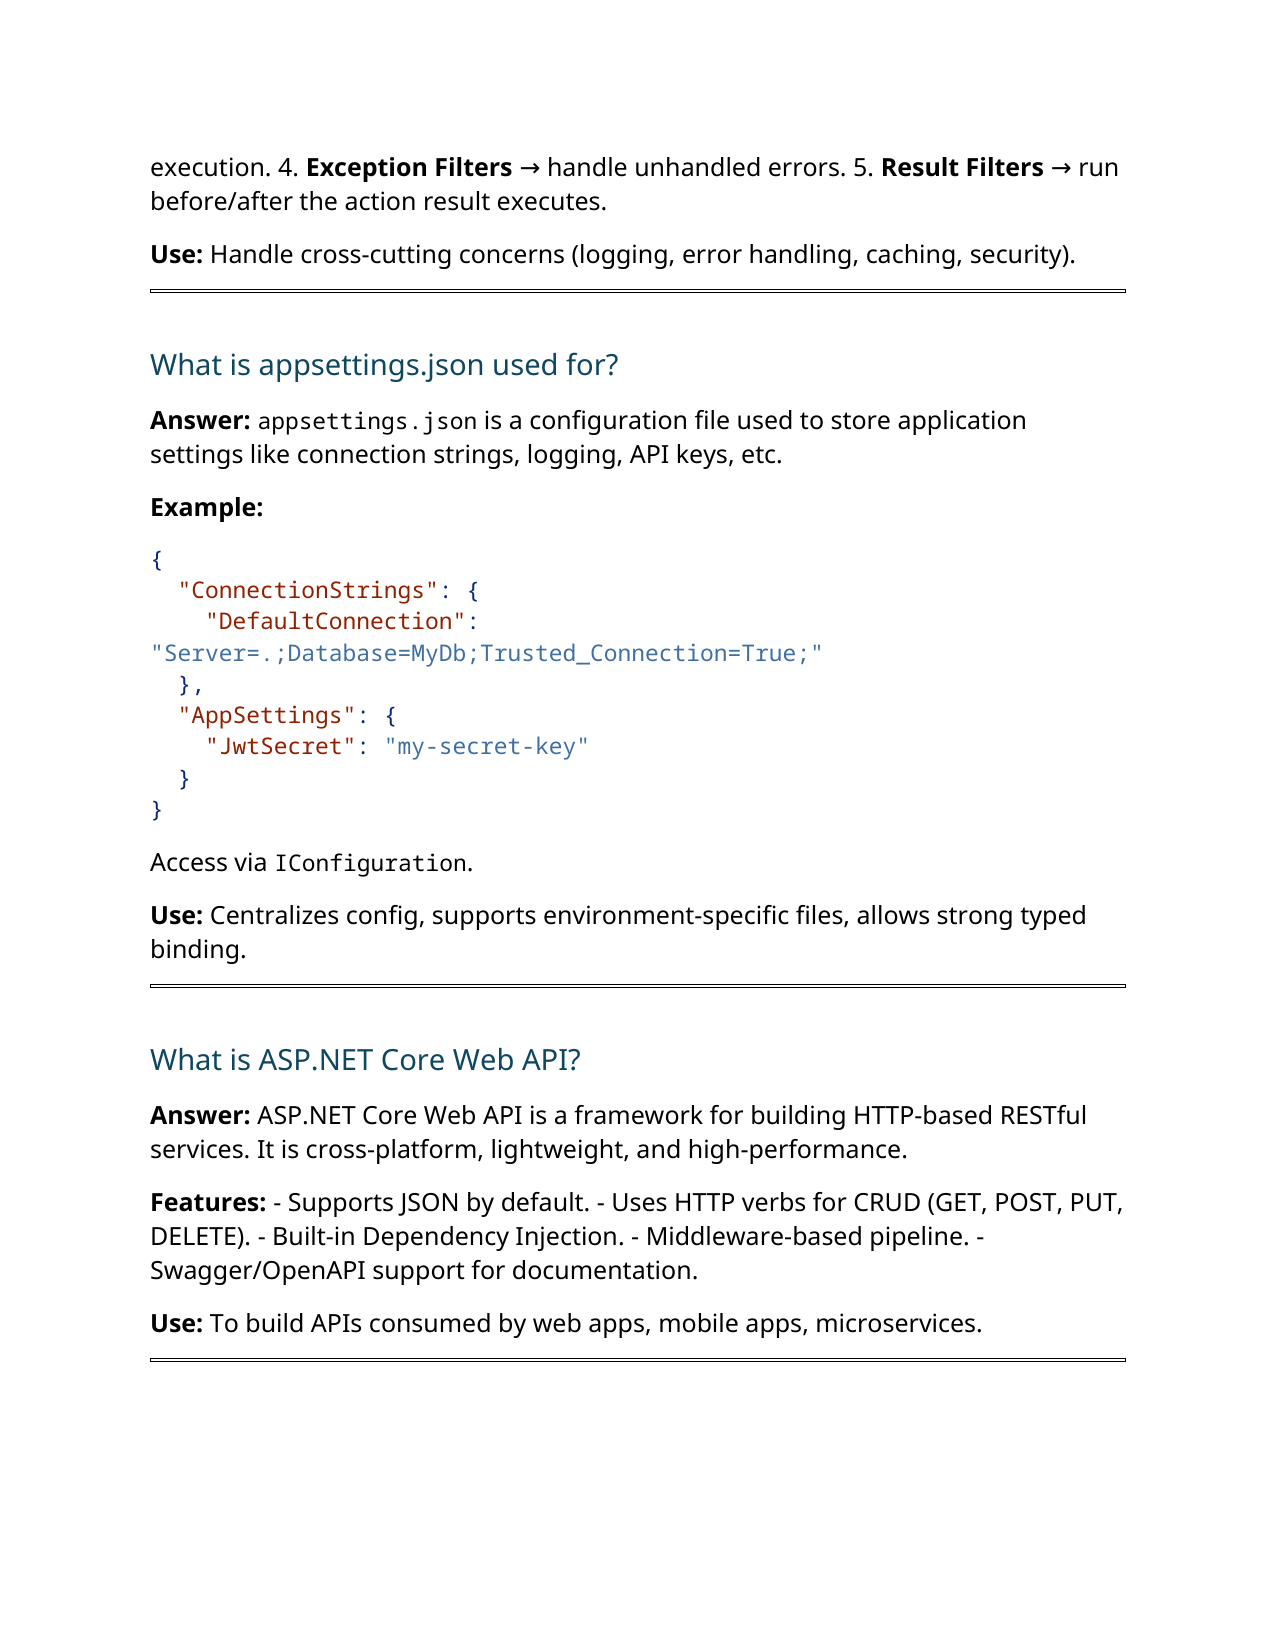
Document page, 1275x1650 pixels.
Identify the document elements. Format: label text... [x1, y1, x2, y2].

subtitle What is appsettings.json used for? [150, 344, 1125, 384]
text Access via IConfiguration. [150, 845, 1125, 879]
text Use: Handle cross-cutting concerns (logging, error handling, caching, security). [150, 237, 1125, 271]
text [150, 150, 1125, 218]
text Answer: appsettings.json is a configuration file used to store application settings like connection strings, logging, API keys, etc. [150, 403, 1125, 471]
text Example: [150, 490, 1125, 524]
subtitle What is ASP.NET Core Web API? [150, 1039, 1125, 1079]
text Use: To build APIs consumed by web apps, mobile apps, microservices. [150, 1306, 1125, 1340]
text Answer: ASP.NET Core Web API is a framework for building HTTP-based RESTful services. It is cross-platform, lightweight, and high-performance. [150, 1098, 1125, 1166]
text { "ConnectionStrings": { "DefaultConnection": "Server=.;Database=MyDb;Trusted_Connection=True;" }, "AppSettings": { "JwtSecret": "my-secret-key" } } [150, 543, 1125, 824]
text Use: Centralizes config, supports environment-specific files, allows strong typed binding. [150, 898, 1125, 966]
text Features: - Supports JSON by default. - Uses HTTP verbs for CRUD (GET, POST, PUT, DELETE). - Built-in Dependency Injection. - Middleware-based pipeline. - Swagger/OpenAPI support for documentation. [150, 1185, 1125, 1287]
